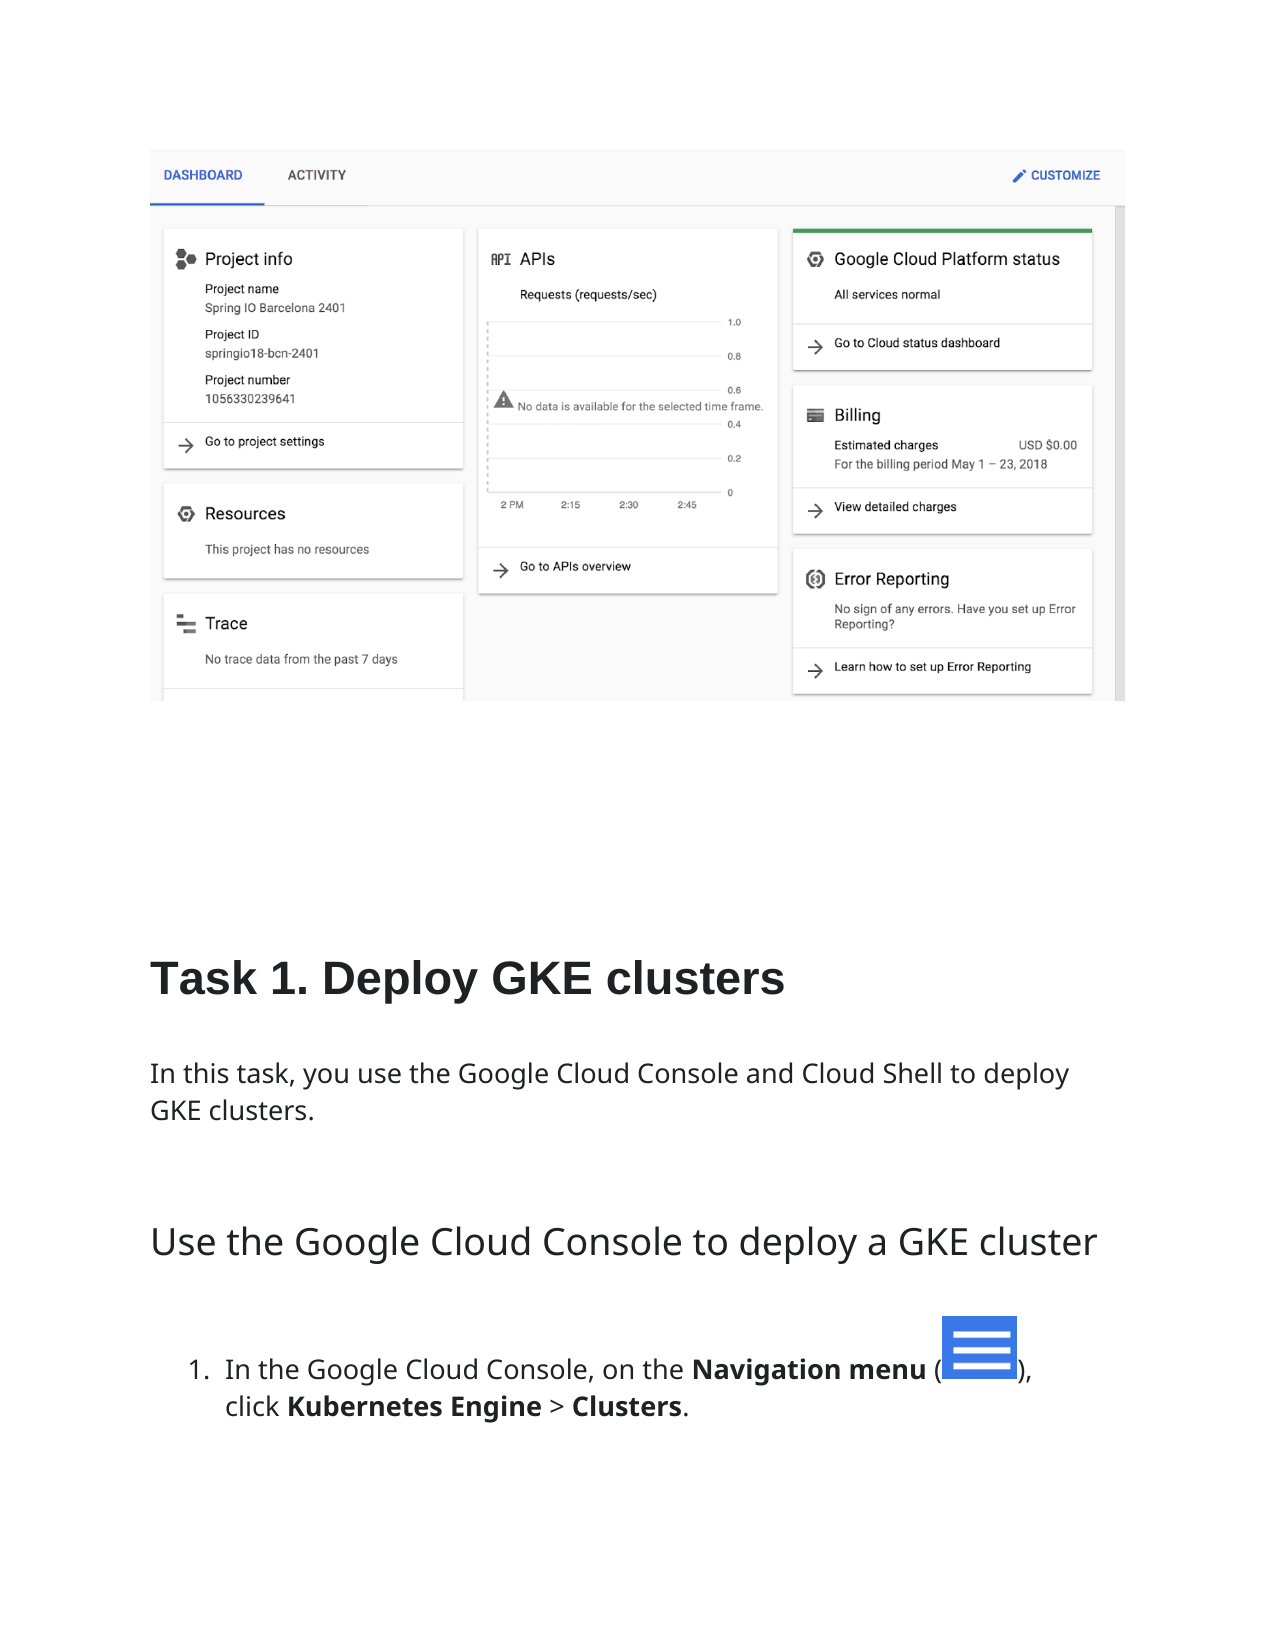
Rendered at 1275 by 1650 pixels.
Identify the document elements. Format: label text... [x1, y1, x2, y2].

list In the Google Cloud Console, on the Navigation menu (), click Kubernetes Engine > Clusters. [187, 1317, 1125, 1424]
picture [150, 150, 1125, 701]
text In this task, you use the Google Cloud Console and Cloud Shell to deploy GKE clusters. [150, 1054, 1125, 1128]
text Task 1. Deploy GKE clusters [150, 950, 1125, 1004]
picture [942, 1316, 1017, 1379]
text Use the Google Cloud Console to deploy a GKE cluster [150, 1216, 1125, 1267]
